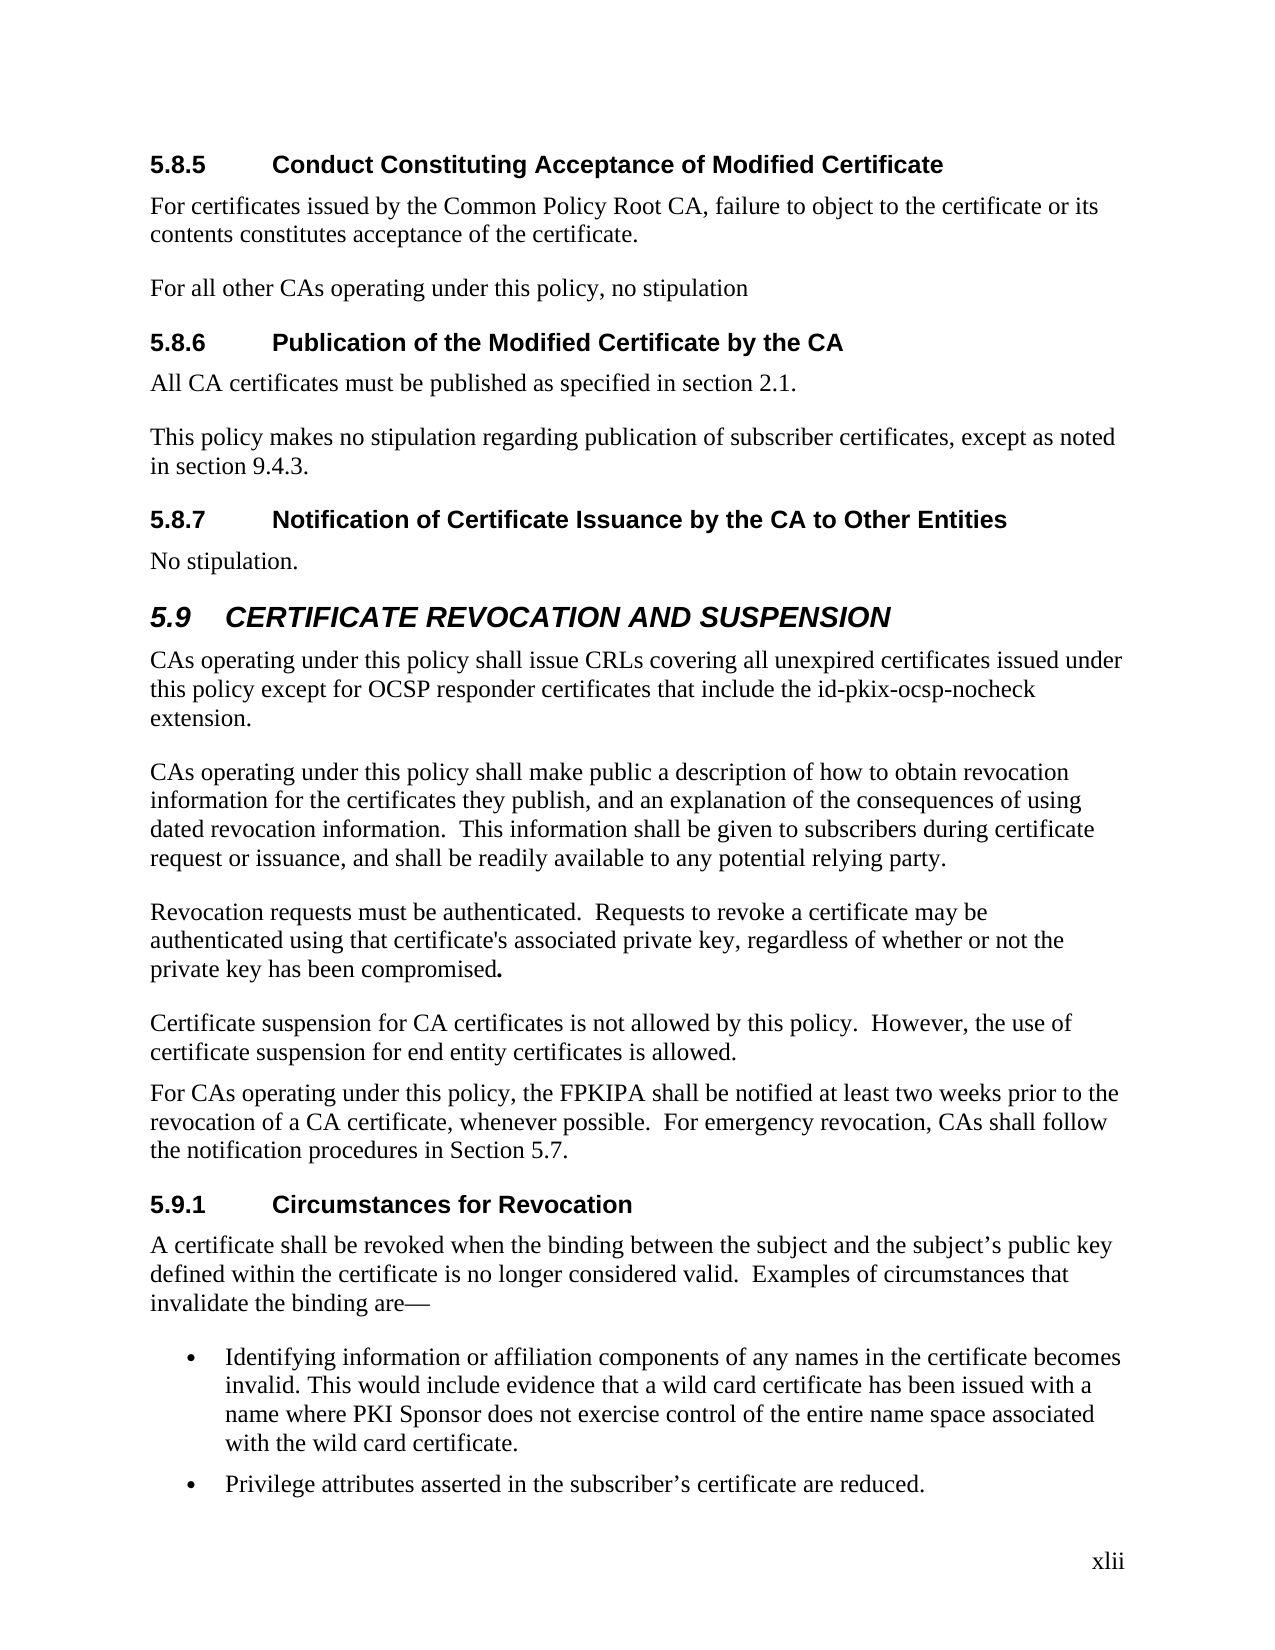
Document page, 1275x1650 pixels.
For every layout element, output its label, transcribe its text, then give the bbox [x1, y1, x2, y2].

text Certificate suspension for CA certificates is not allowed by this policy. However, the use of certificate suspension for end entity certificates is allowed. [150, 1008, 1125, 1066]
text Revocation requests must be authenticated. Requests to revoke a certificate may be authenticated using that certificate's associated private key, regardless of whether or not the private key has been compromised. [150, 897, 1125, 983]
list Privilege attributes asserted in the subscriber’s certificate are reduced. [187, 1469, 1125, 1498]
subtitle Notification of Certificate Issuance by the CA to Other Entities [150, 505, 1125, 534]
text CAs operating under this policy shall make public a description of how to obtain revocation information for the certificates they publish, and an explanation of the consequences of using dated revocation information. This information shall be given to subscribers during certificate request or issuance, and shall be readily available to any potential relying party. [150, 757, 1125, 872]
text All CA certificates must be published as specified in section 2.1. [150, 368, 1125, 397]
text For all other CAs operating under this policy, no stipulation [150, 273, 1125, 302]
text For CAs operating under this policy, the FPKIPA shall be notified at least two weeks prior to the revocation of a CA certificate, whenever possible. For emergency revocation, CAs shall follow the notification procedures in Section 5.7. [150, 1078, 1125, 1164]
text For certificates issued by the Common Policy Root CA, failure to object to the certificate or its contents constitutes acceptance of the certificate. [150, 191, 1125, 248]
subtitle Circumstances for Revocation [150, 1190, 1125, 1218]
subtitle Certificate Revocation and Suspension [150, 600, 1125, 633]
list Identifying information or affiliation components of any names in the certificate becomes invalid. This would include evidence that a wild card certificate has been issued with a name where PKI Sponsor does not exercise control of the entire name space associated with the wild card certificate. [187, 1342, 1125, 1457]
text A certificate shall be revoked when the binding between the subject and the subject’s public key defined within the certificate is no longer considered valid. Examples of circumstances that invalidate the binding are— [150, 1231, 1125, 1317]
text CAs operating under this policy shall issue CRLs covering all unexpired certificates issued under this policy except for OCSP responder certificates that include the id-pkix-ocsp-nocheck extension. [150, 646, 1125, 732]
subtitle Publication of the Modified Certificate by the CA [150, 327, 1125, 356]
subtitle Conduct Constituting Acceptance of Modified Certificate [150, 150, 1125, 179]
text No stipulation. [150, 546, 1125, 574]
text This policy makes no stipulation regarding publication of subscriber certificates, except as noted in section 9.4.3. [150, 422, 1125, 479]
